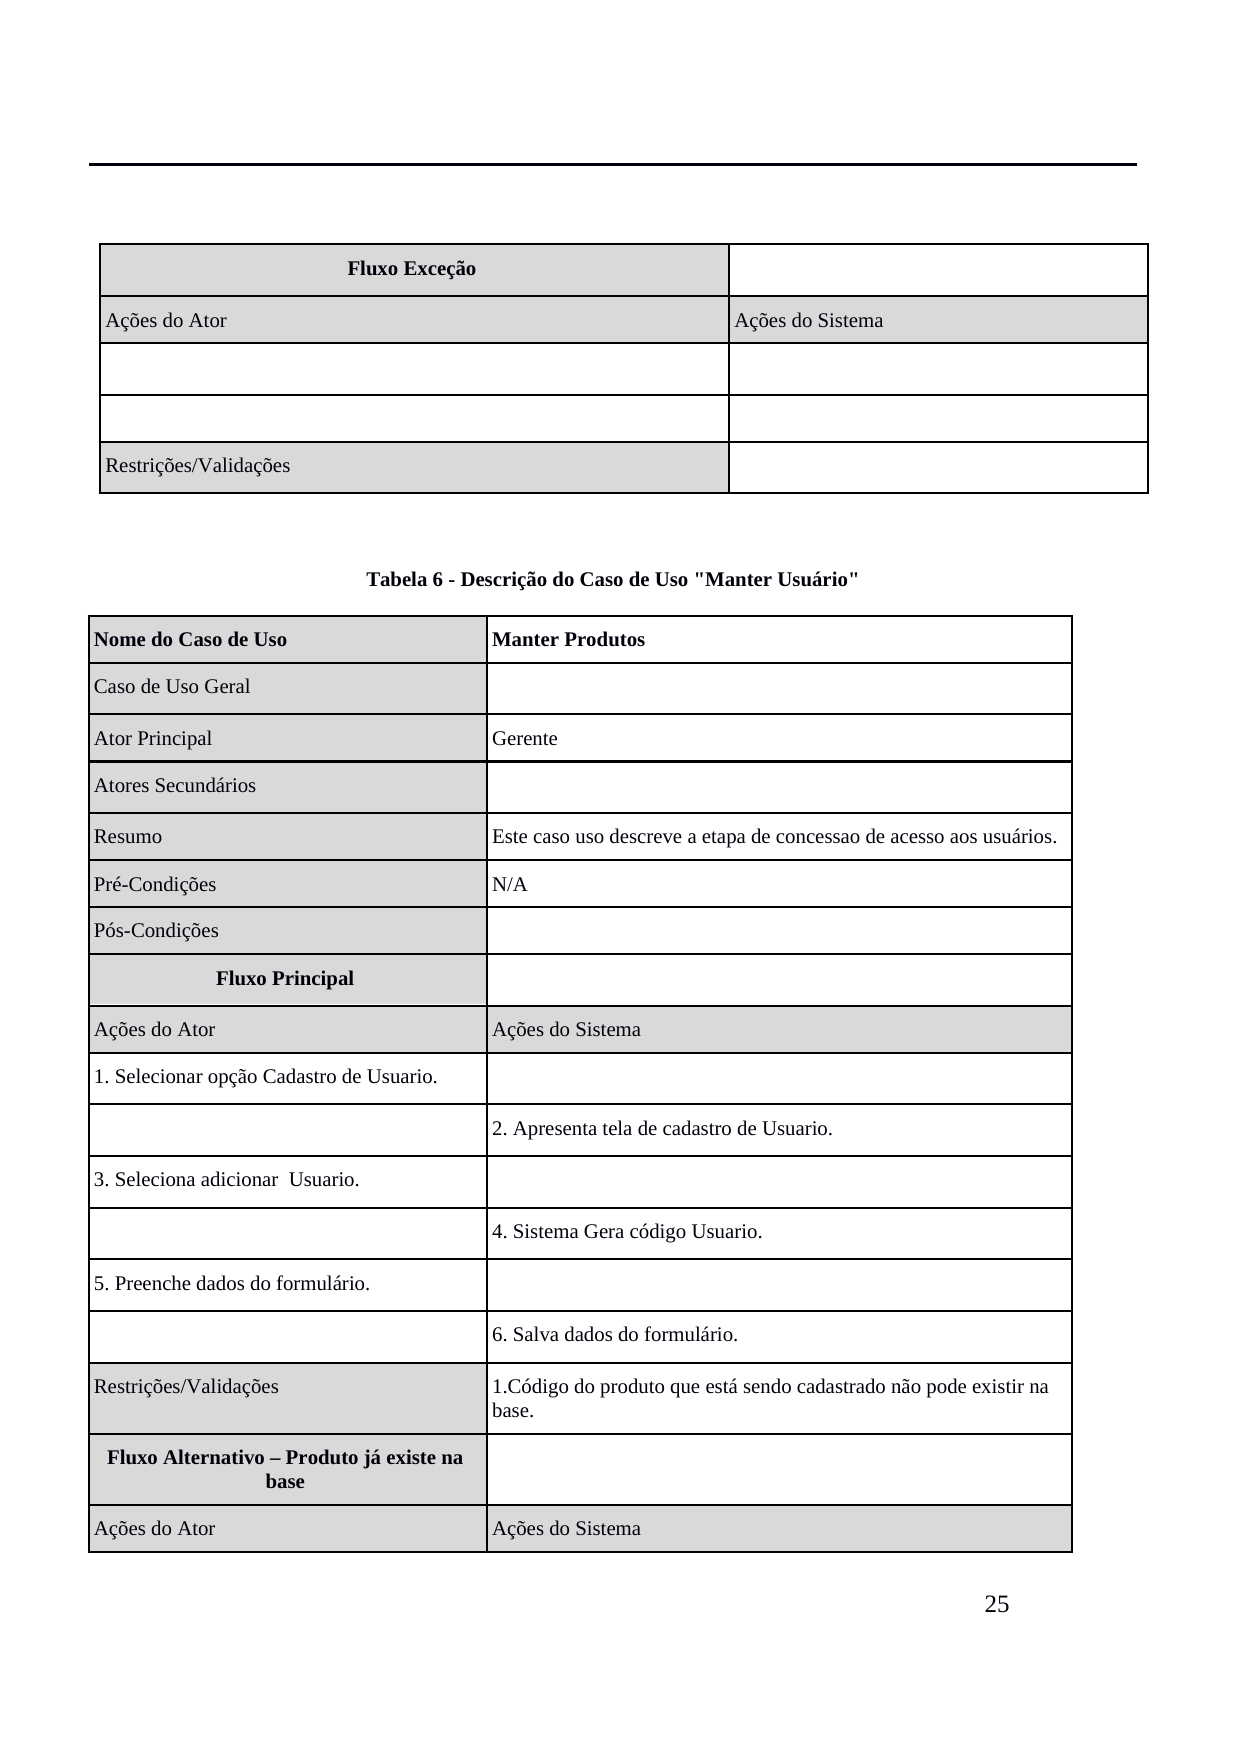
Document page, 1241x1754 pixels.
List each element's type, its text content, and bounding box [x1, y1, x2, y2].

table_cell [488, 908, 1071, 953]
table_cell 2. Apresenta tela de cadastro de Usuario. [488, 1105, 1071, 1155]
table_cell [488, 1435, 1071, 1504]
table_cell 4. Sistema Gera código Usuario. [488, 1209, 1071, 1258]
table_cell [488, 1157, 1071, 1207]
table_cell 6. Salva dados do formulário. [488, 1312, 1071, 1362]
table_header Manter Produtos [488, 617, 1071, 662]
table_cell Este caso uso descreve a etapa de concessao de acesso aos usuários. [488, 814, 1071, 859]
table_cell Caso de Uso Geral [90, 664, 486, 713]
table_cell [90, 1209, 486, 1258]
table_header Nome do Caso de Uso [90, 617, 486, 662]
table_cell [488, 664, 1071, 713]
table_cell Restrições/Validações [90, 1364, 486, 1433]
table_cell [488, 955, 1071, 1004]
table_cell Resumo [90, 814, 486, 859]
table_cell Pré-Condições [90, 861, 486, 906]
table_cell [488, 1260, 1071, 1310]
table_cell Ações do Ator [90, 1007, 486, 1052]
table_cell [488, 1054, 1071, 1103]
table_cell Fluxo Principal [90, 955, 486, 1004]
table_cell Ações do Ator [90, 1506, 486, 1551]
table_cell 1. Selecionar opção Cadastro de Usuario. [90, 1054, 486, 1103]
table_cell Gerente [488, 715, 1071, 760]
text Tabela 6 - Descrição do Caso de Uso "Manter Usuário" [89, 567, 1137, 591]
table_cell [90, 1105, 486, 1155]
table_cell Fluxo Alternativo – Produto já existe na base [90, 1435, 486, 1504]
table_cell Pós-Condições [90, 908, 486, 953]
table_cell Atores Secundários [90, 763, 486, 812]
table_cell Ator Principal [90, 715, 486, 760]
table_cell Ações do Sistema [488, 1007, 1071, 1052]
table_cell 3. Seleciona adicionar Usuario. [90, 1157, 486, 1207]
table_cell Ações do Sistema [488, 1506, 1071, 1551]
table_cell 1.Código do produto que está sendo cadastrado não pode existir na base. [488, 1364, 1071, 1433]
table_cell [90, 1312, 486, 1362]
table_cell N/A [488, 861, 1071, 906]
table_cell [488, 763, 1071, 812]
table_cell [78, 243, 1148, 542]
table_cell 5. Preenche dados do formulário. [90, 1260, 486, 1310]
